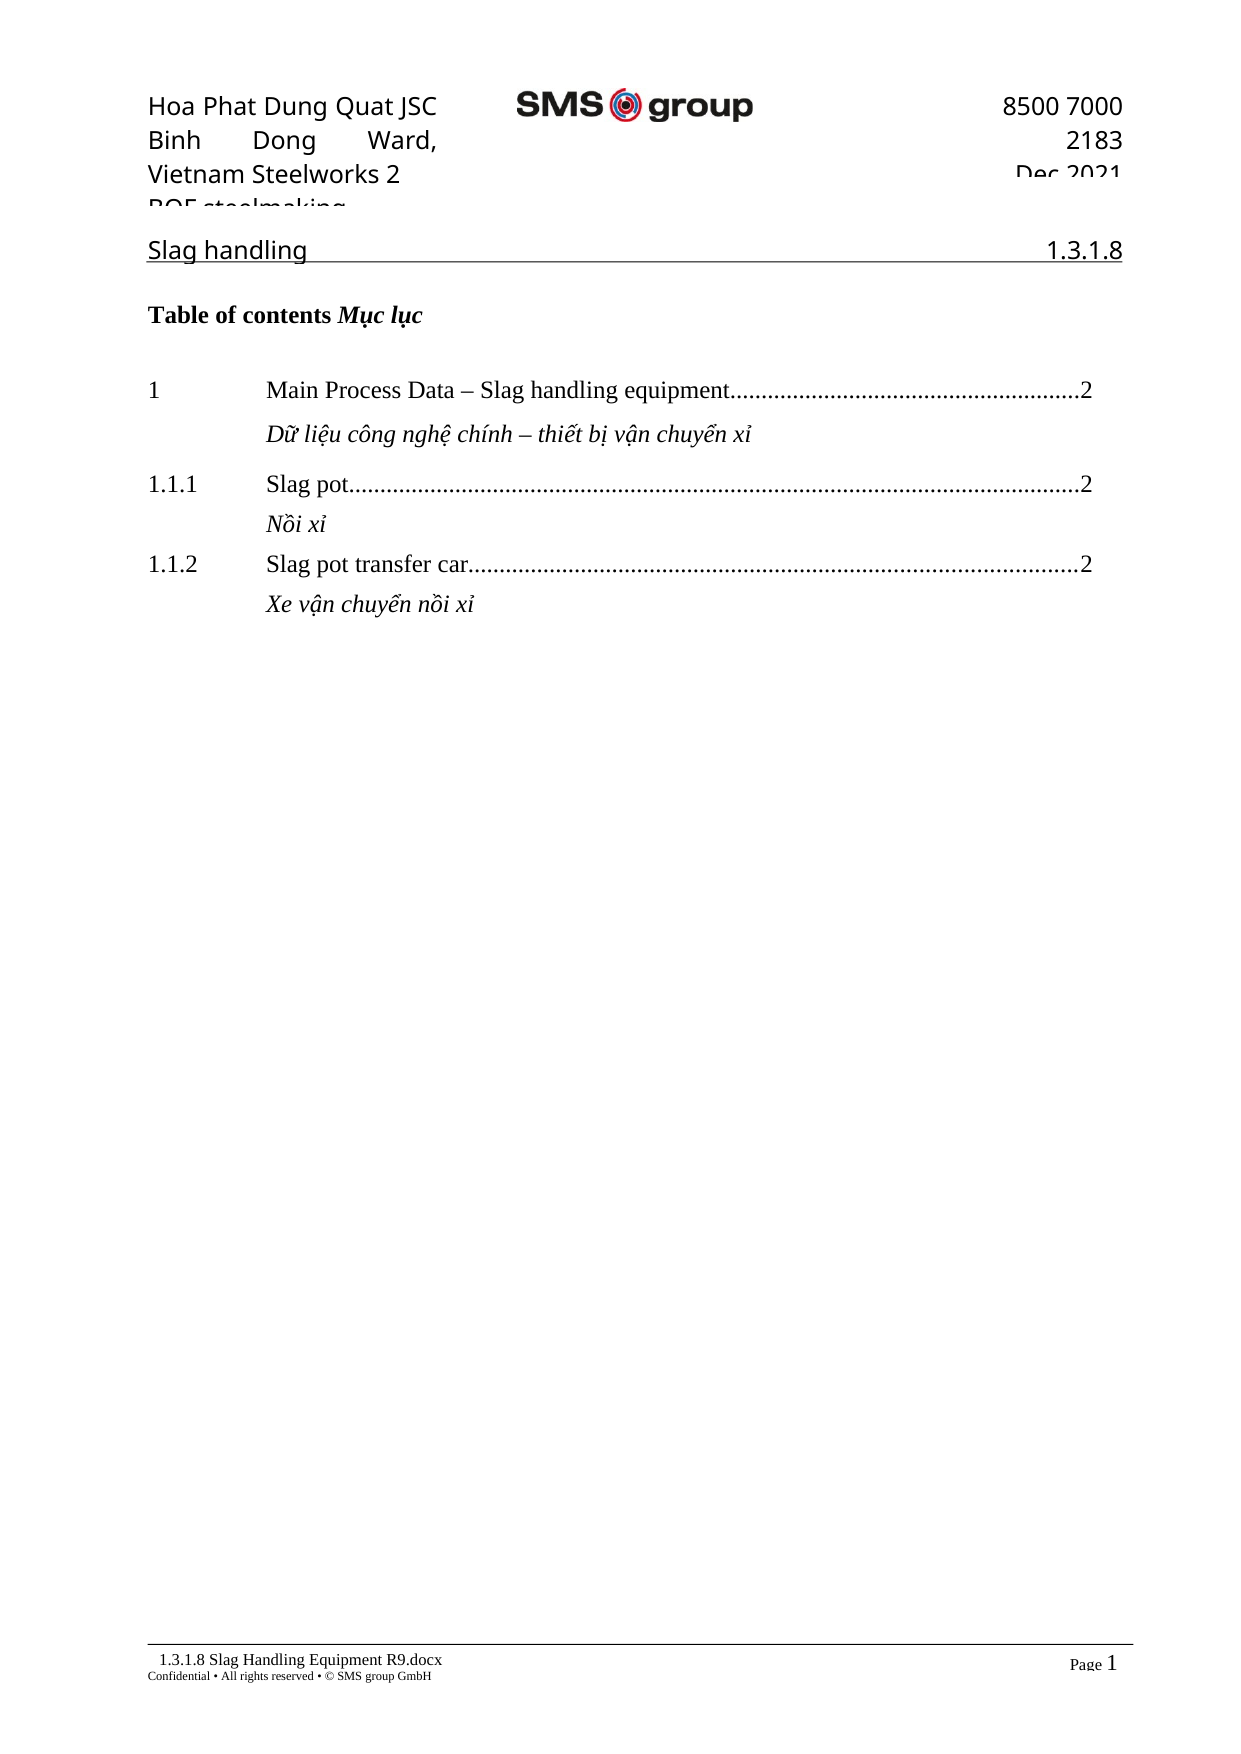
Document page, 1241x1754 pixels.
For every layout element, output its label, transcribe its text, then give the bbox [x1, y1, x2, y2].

list Slag pot transfer car 2 [148, 549, 1173, 578]
text 1 Main Process Data – Slag handling equipment 2 [148, 376, 1173, 404]
list Slag pot 2 [148, 469, 1173, 498]
picture [517, 88, 753, 122]
list Xe vận chuyển nồi xỉ [266, 589, 1173, 618]
text Table of contents Mục lục [148, 300, 1173, 328]
list Nồi xỉ [266, 509, 1173, 538]
text Dữ liệu công nghệ chính – thiết bị vận chuyển xỉ [106, 419, 1173, 447]
